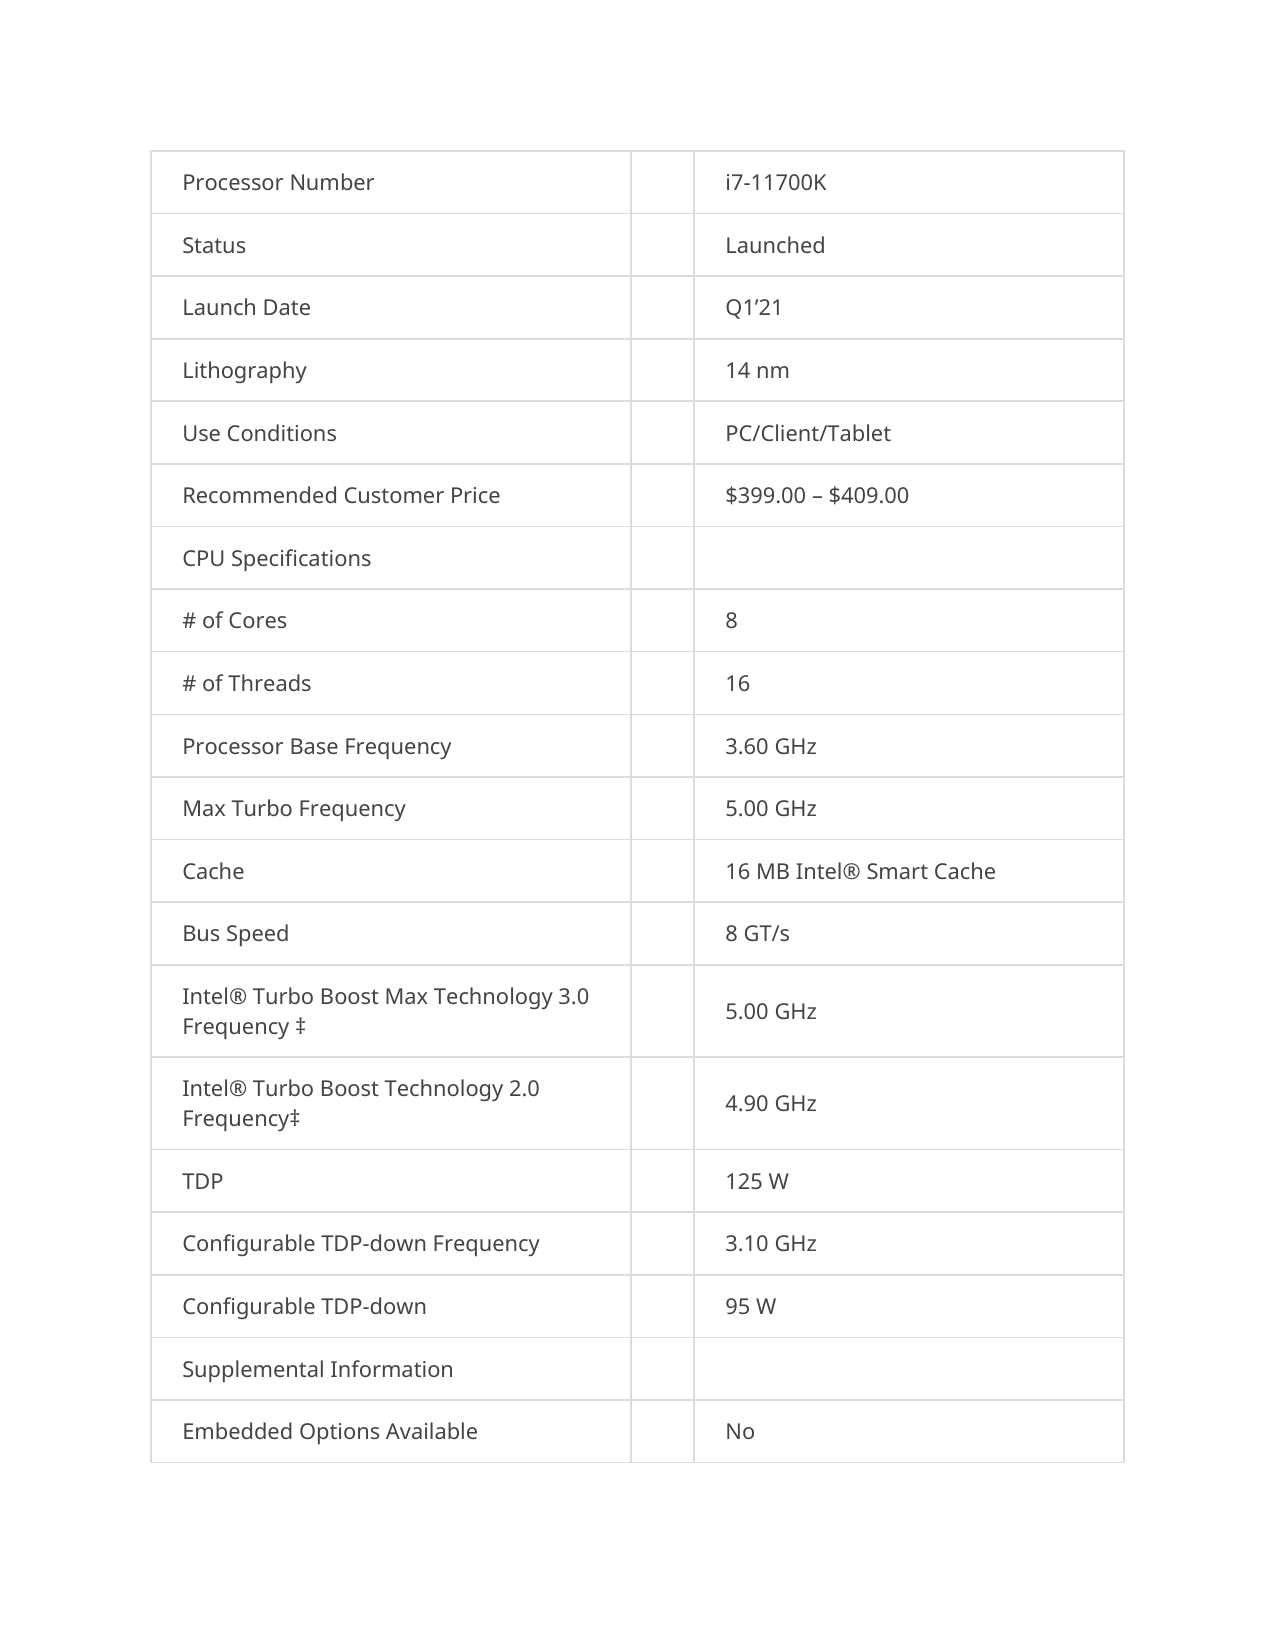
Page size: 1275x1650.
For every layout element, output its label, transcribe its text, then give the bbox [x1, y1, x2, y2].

table_cell TDP [152, 1150, 630, 1211]
table_cell 14 nm [695, 340, 1123, 400]
table_cell PC/Client/Tablet [695, 402, 1123, 463]
table_cell [632, 840, 693, 901]
table_cell [632, 402, 693, 463]
table_cell CPU Specifications [152, 527, 630, 588]
table_cell 16 [695, 652, 1123, 713]
table_cell i7-11700K [695, 152, 1123, 213]
table_cell [632, 214, 693, 275]
table_cell [695, 1338, 1123, 1399]
table_cell Q1’21 [695, 277, 1123, 338]
table_cell Launched [695, 214, 1123, 275]
table_cell Intel® Turbo Boost Technology 2.0 Frequency‡ [152, 1058, 630, 1149]
table_cell 3.60 GHz [695, 715, 1123, 776]
table_cell [632, 277, 693, 338]
table_cell # of Threads [152, 652, 630, 713]
table_cell Supplemental Information [152, 1338, 630, 1399]
table_cell [632, 966, 693, 1056]
table_cell No [695, 1401, 1123, 1462]
table_cell Launch Date [152, 277, 630, 338]
table_cell 5.00 GHz [695, 966, 1123, 1056]
table_cell [632, 340, 693, 400]
table_cell 5.00 GHz [695, 778, 1123, 839]
table_cell Configurable TDP-down Frequency [152, 1213, 630, 1274]
table_cell [632, 1150, 693, 1211]
table_cell [632, 1276, 693, 1336]
table_cell [695, 527, 1123, 588]
table_cell [632, 527, 693, 588]
table_cell Cache [152, 840, 630, 901]
table_cell 4.90 GHz [695, 1058, 1123, 1149]
table_cell 8 GT/s [695, 903, 1123, 964]
table_cell [632, 652, 693, 713]
table_cell Status [152, 214, 630, 275]
table_cell [632, 590, 693, 651]
table_cell [632, 152, 693, 213]
table_cell [632, 465, 693, 526]
table_cell [632, 1338, 693, 1399]
table_cell [632, 715, 693, 776]
table_cell 16 MB Intel® Smart Cache [695, 840, 1123, 901]
table_cell Embedded Options Available [152, 1401, 630, 1462]
table_cell [632, 1213, 693, 1274]
table_cell Lithography [152, 340, 630, 400]
table_cell [632, 1401, 693, 1462]
table_cell # of Cores [152, 590, 630, 651]
table_cell 125 W [695, 1150, 1123, 1211]
table_cell Recommended Customer Price [152, 465, 630, 526]
table_cell 8 [695, 590, 1123, 651]
table_cell Intel® Turbo Boost Max Technology 3.0 Frequency ‡ [152, 966, 630, 1056]
table_cell Configurable TDP-down [152, 1276, 630, 1336]
table_cell [632, 1058, 693, 1149]
table_cell [632, 778, 693, 839]
table_cell Processor Base Frequency [152, 715, 630, 776]
table_cell Max Turbo Frequency [152, 778, 630, 839]
table_cell 95 W [695, 1276, 1123, 1336]
table_cell $399.00 – $409.00 [695, 465, 1123, 526]
table_cell Processor Number [152, 152, 630, 213]
table_cell [632, 903, 693, 964]
table_cell Bus Speed [152, 903, 630, 964]
table_cell Use Conditions [152, 402, 630, 463]
table_cell 3.10 GHz [695, 1213, 1123, 1274]
